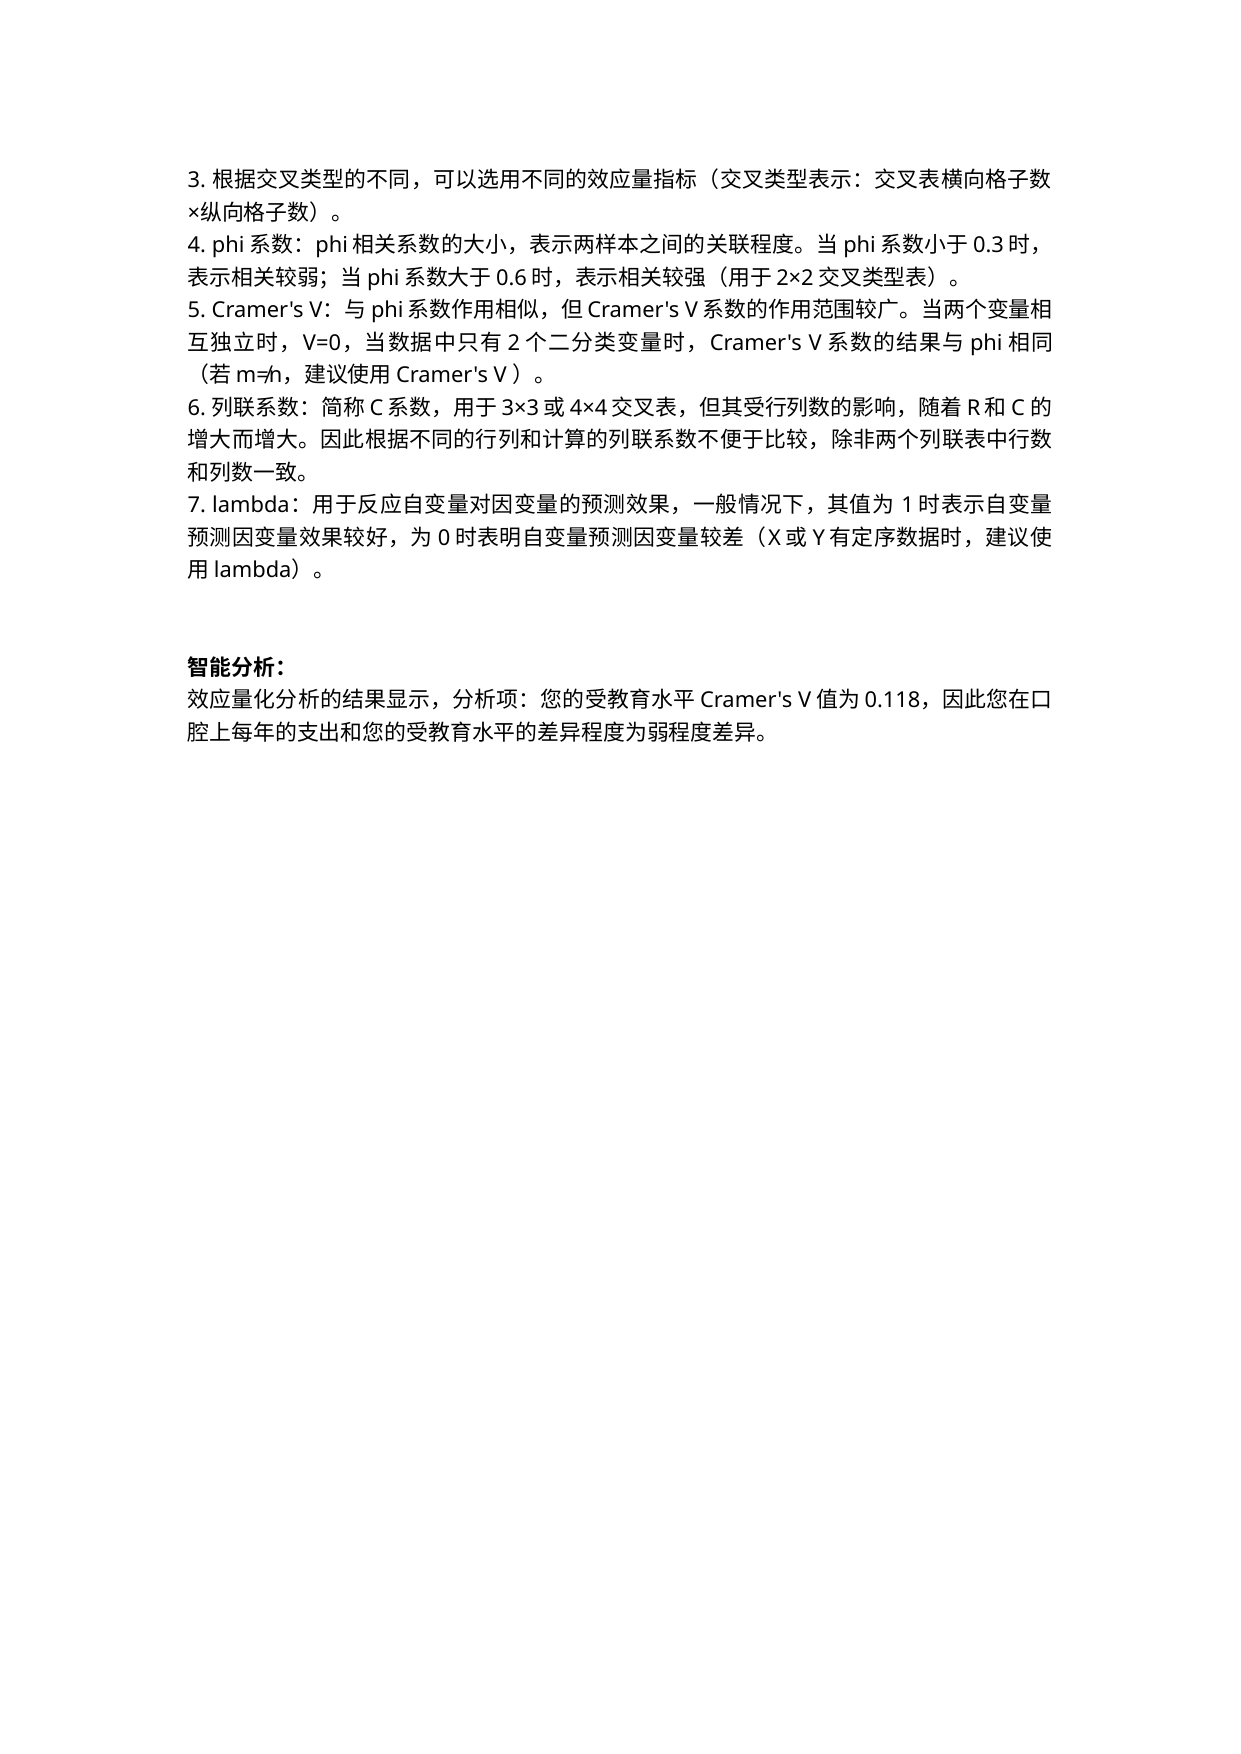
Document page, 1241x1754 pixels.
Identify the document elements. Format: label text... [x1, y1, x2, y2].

text 效应量化分析的结果显示，分析项：您的受教育水平Cramer's V值为0.118，因此您在口腔上每年的支出和您的受教育水平的差异程度为弱程度差异。 [187, 682, 1053, 747]
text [187, 162, 1053, 617]
text 智能分析： [187, 617, 1053, 682]
